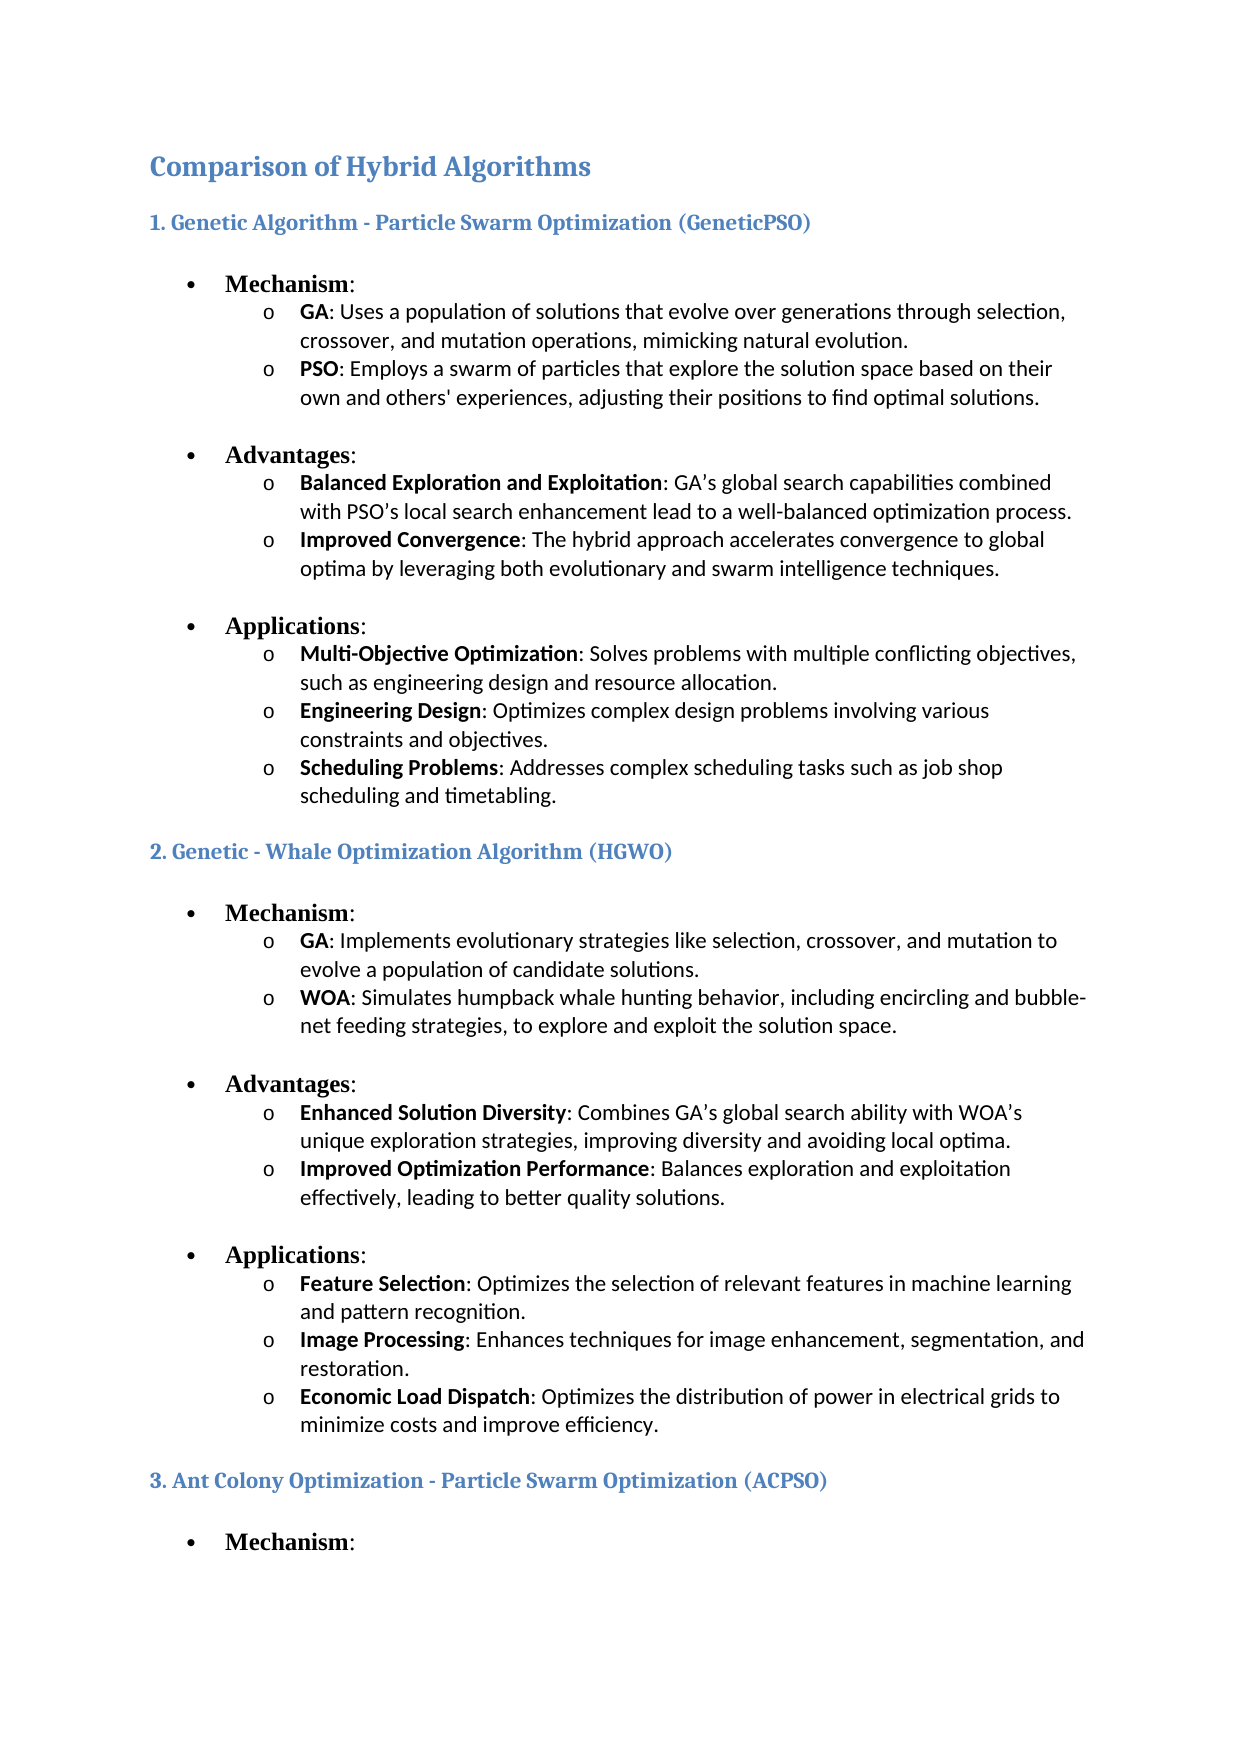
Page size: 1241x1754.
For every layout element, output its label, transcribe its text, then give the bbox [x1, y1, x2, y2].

list Improved Optimization Performance: Balances exploration and exploitation effectively, leading to better quality solutions. [262, 1300, 1090, 1357]
list GA: Uses a population of solutions that evolve over generations through selection, crossover, and mutation operations, mimicking natural evolution. [262, 327, 1090, 383]
list Applications: [187, 1386, 1090, 1414]
list Advantages: [187, 469, 1090, 498]
list Advantages: [187, 1186, 1090, 1214]
list Multi-Objective Optimization: Solves problems with multiple conflicting objectives, such as engineering design and resource allocation. [262, 727, 1090, 784]
list Improved Convergence: The hybrid approach accelerates convergence to global optima by leveraging both evolutionary and swarm intelligence techniques. [262, 583, 1090, 640]
list Scheduling Problems: Addresses complex scheduling tasks such as job shop scheduling and timetabling. [262, 840, 1090, 897]
list PSO: Employs a swarm of particles that explore the solution space based on their own and others' experiences, adjusting their positions to find optimal solutions. [262, 383, 1090, 440]
list Mechanism: [187, 269, 1090, 297]
list Balanced Exploration and Exploitation: GA’s global search capabilities combined with PSO’s local search enhancement lead to a well-balanced optimization process. [262, 527, 1090, 583]
list WOA: Simulates humpback whale hunting behavior, including encircling and bubble-net feeding strategies, to explore and exploit the solution space. [262, 1100, 1090, 1156]
list Image Processing: Enhances techniques for image enhancement, segmentation, and restoration. [262, 1500, 1090, 1557]
list Feature Selection: Optimizes the selection of relevant features in machine learning and pattern recognition. [262, 1444, 1090, 1500]
subtitle 1. Genetic Algorithm - Particle Swarm Optimization (GeneticPSO) [150, 209, 1090, 236]
list Mechanism: [187, 985, 1090, 1014]
list Enhanced Solution Diversity: Combines GA’s global search ability with WOA’s unique exploration strategies, improving diversity and avoiding local optima. [262, 1243, 1090, 1300]
subtitle Comparison of Hybrid Algorithms [150, 150, 1090, 183]
list GA: Implements evolutionary strategies like selection, crossover, and mutation to evolve a population of candidate solutions. [262, 1043, 1090, 1100]
subtitle 2. Genetic - Whale Optimization Algorithm (HGWO) [150, 926, 1090, 952]
list Engineering Design: Optimizes complex design problems involving various constraints and objectives. [262, 784, 1090, 840]
list Applications: [187, 669, 1090, 698]
